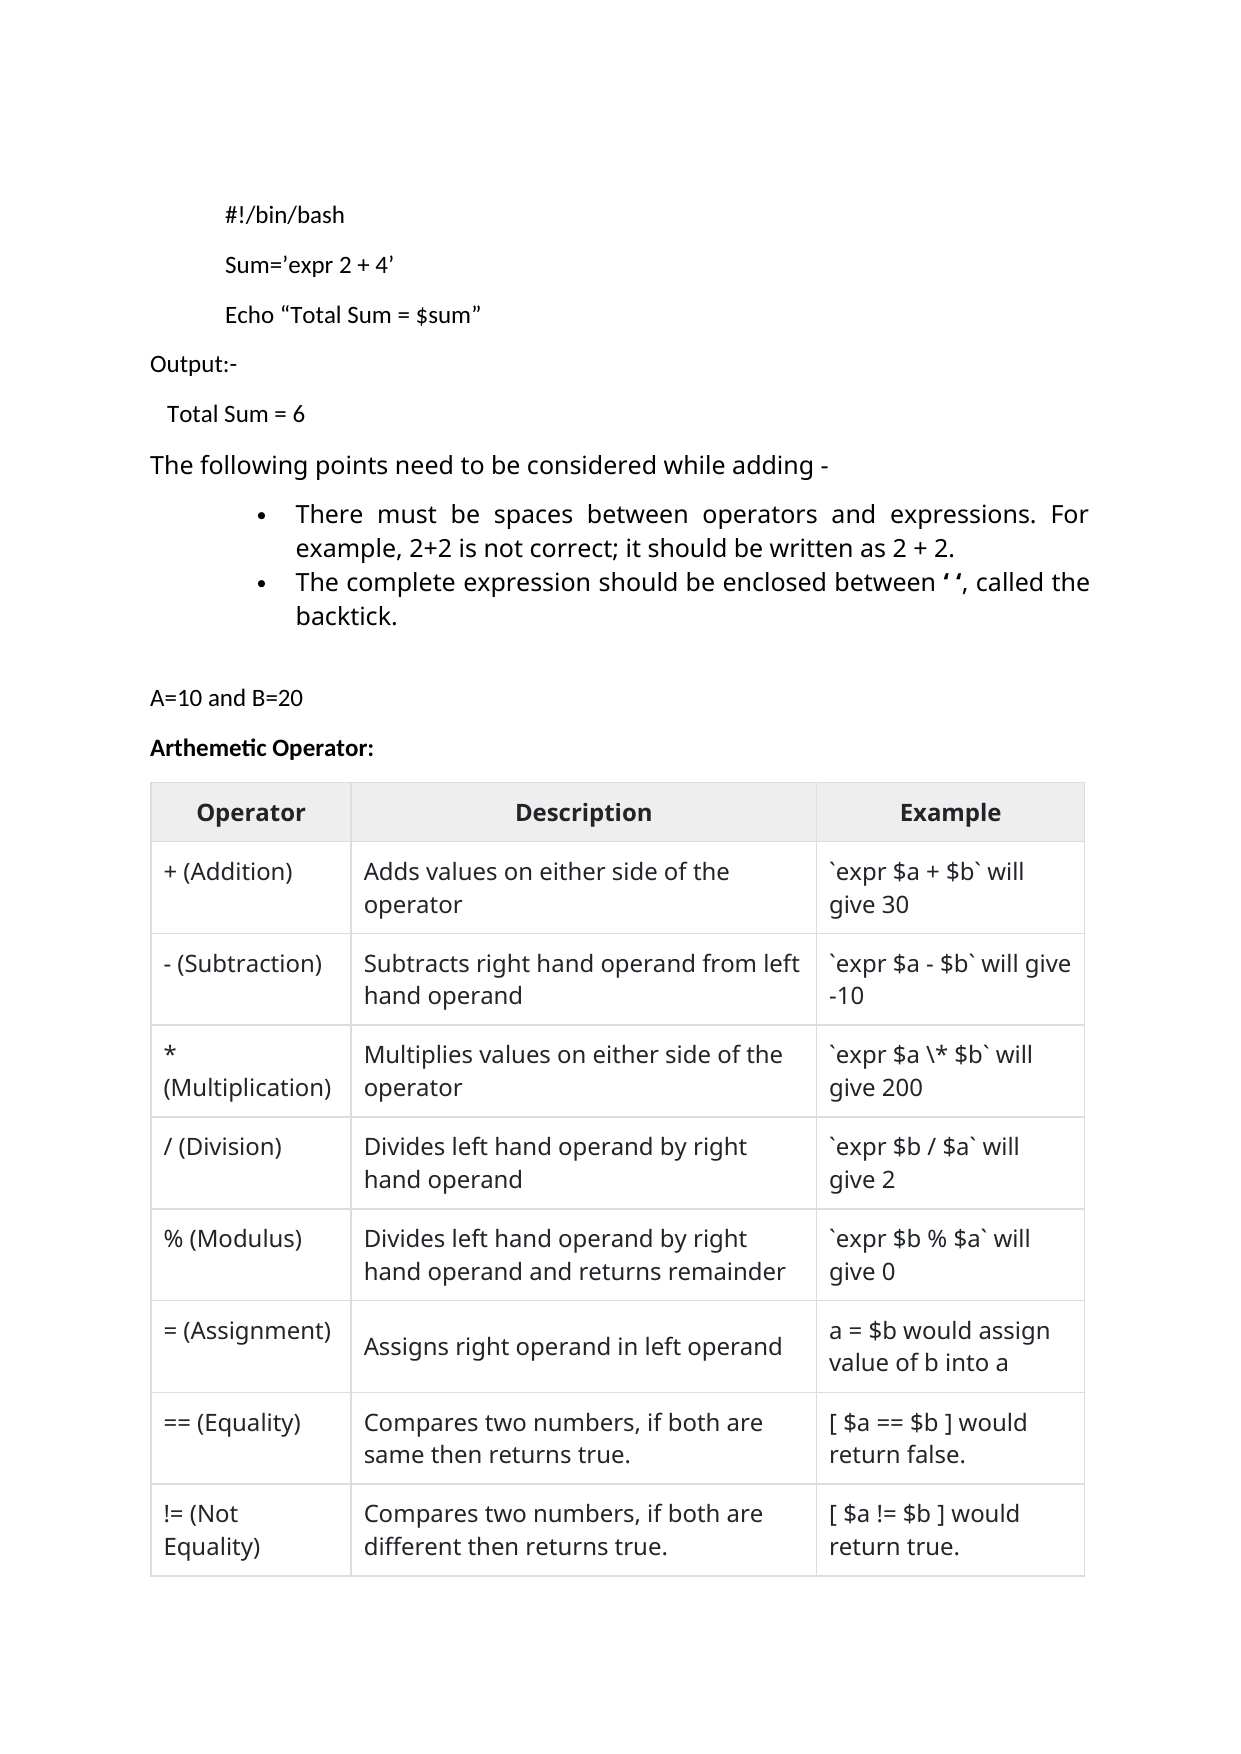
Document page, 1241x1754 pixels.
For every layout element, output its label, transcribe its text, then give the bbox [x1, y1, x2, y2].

table_cell `expr $b % $a` will give 0 [817, 1210, 1084, 1299]
table_cell / (Division) [152, 1118, 350, 1208]
table_cell Divides left hand operand by right hand operand [352, 1118, 816, 1208]
table_cell Compares two numbers, if both are same then returns true. [352, 1393, 816, 1483]
table_cell = (Assignment) [152, 1301, 350, 1391]
text Total Sum = 6 [150, 398, 1090, 428]
list The complete expression should be enclosed between ‘ ‘, called the backtick. [258, 565, 1090, 633]
table_cell Multiplies values on either side of the operator [352, 1026, 816, 1116]
table_cell `expr $a \* $b` will give 200 [817, 1026, 1084, 1116]
text Output:- [150, 348, 1090, 379]
text #!/bin/bash [150, 199, 1090, 230]
table_cell a = $b would assign value of b into a [817, 1301, 1084, 1391]
text The following points need to be considered while adding - [150, 447, 1090, 482]
table_cell != (Not Equality) [152, 1485, 350, 1575]
table_cell + (Addition) [152, 842, 350, 932]
text Echo “Total Sum = $sum” [225, 299, 1090, 329]
table_cell Adds values on either side of the operator [352, 842, 816, 932]
table_cell % (Modulus) [152, 1210, 350, 1299]
text Sum=’expr 2 + 4’ [150, 249, 1090, 280]
table_cell Assigns right operand in left operand [352, 1301, 816, 1391]
table_cell - (Subtraction) [152, 934, 350, 1024]
table_cell * (Multiplication) [152, 1026, 350, 1116]
text Arthemetic Operator: [150, 732, 1090, 762]
table_cell `expr $a + $b` will give 30 [817, 842, 1084, 932]
table_cell [ $a != $b ] would return true. [817, 1485, 1084, 1575]
table_cell Divides left hand operand by right hand operand and returns remainder [352, 1210, 816, 1299]
table_cell Subtracts right hand operand from left hand operand [352, 934, 816, 1024]
table_header Description [352, 783, 816, 841]
list There must be spaces between operators and expressions. For example, 2+2 is not correct; it should be written as 2 + 2. [258, 497, 1090, 565]
table_cell `expr $a - $b` will give -10 [817, 934, 1084, 1024]
table_header Operator [152, 783, 350, 841]
table_header Example [817, 783, 1084, 841]
table_cell [ $a == $b ] would return false. [817, 1393, 1084, 1483]
text A=10 and B=20 [150, 682, 1090, 713]
table_cell `expr $b / $a` will give 2 [817, 1118, 1084, 1208]
table_cell Compares two numbers, if both are different then returns true. [352, 1485, 816, 1575]
table_cell == (Equality) [152, 1393, 350, 1483]
